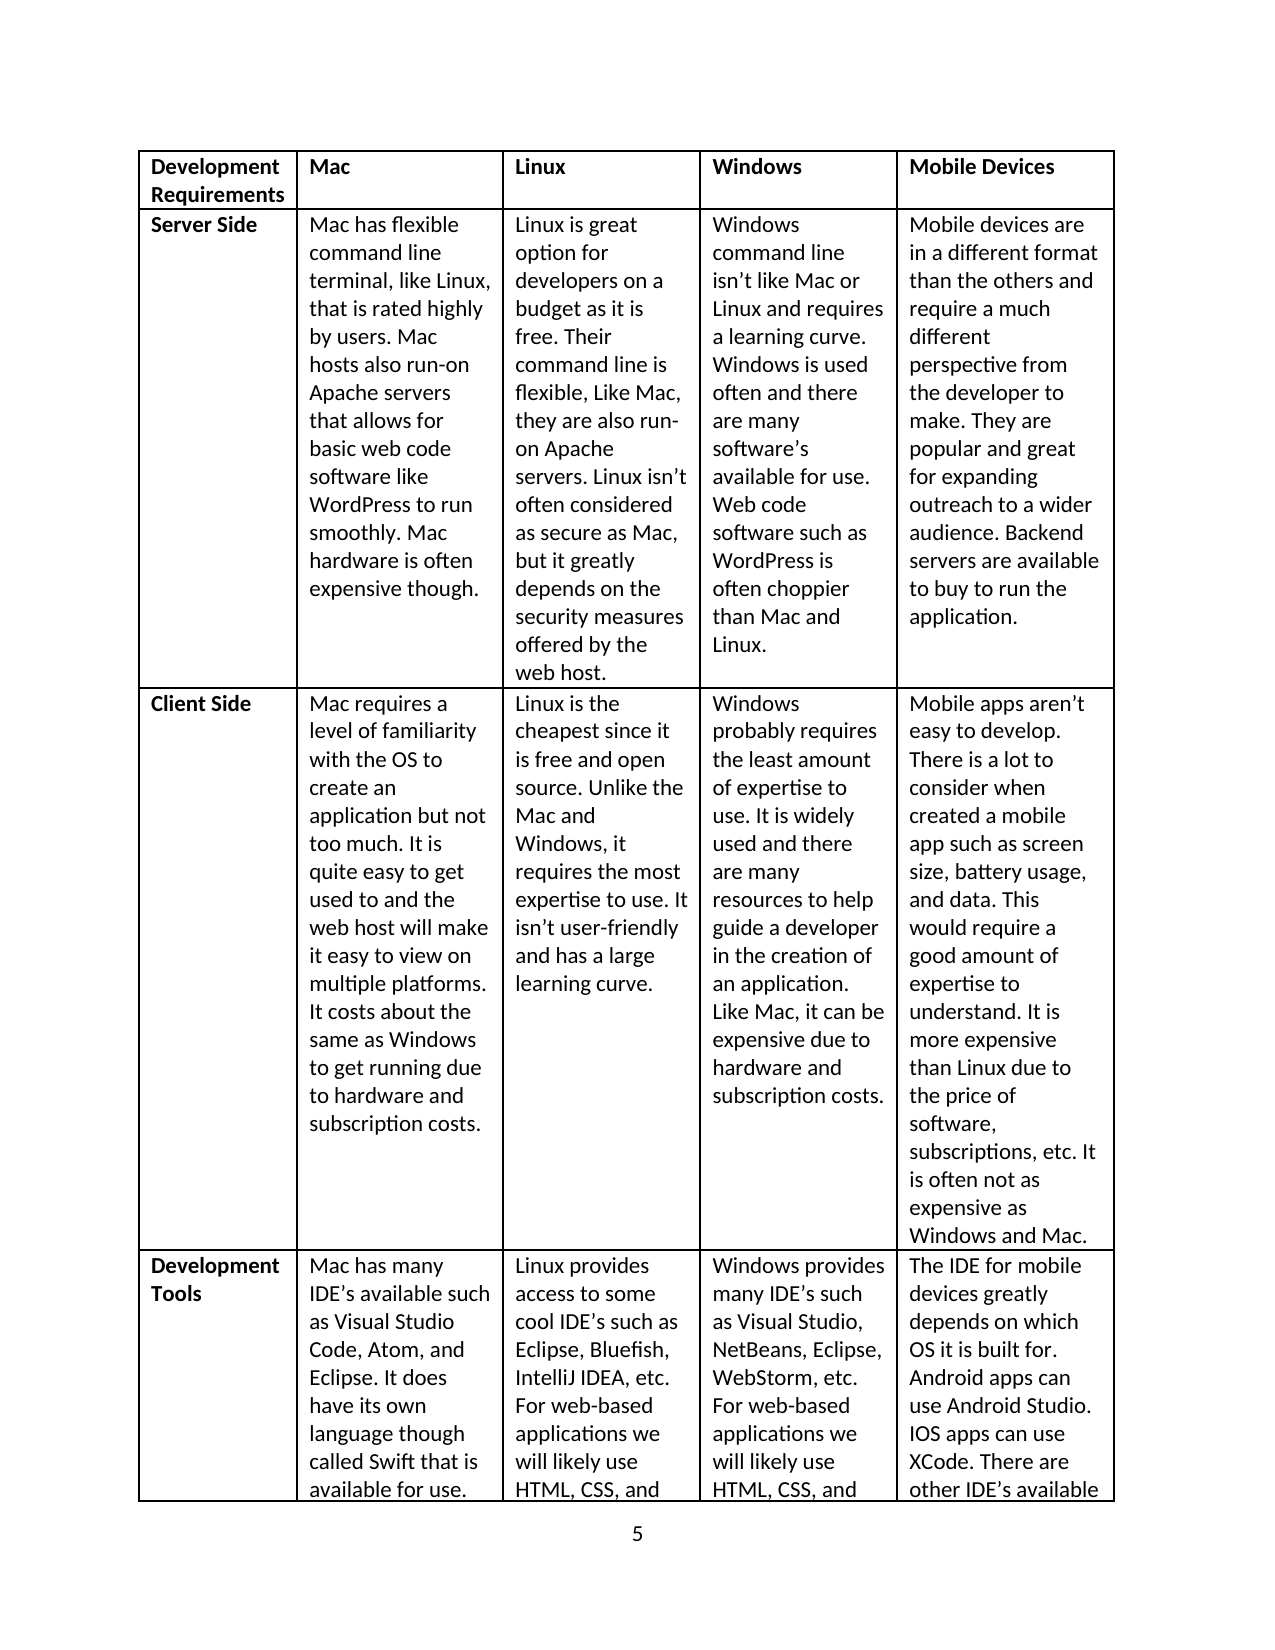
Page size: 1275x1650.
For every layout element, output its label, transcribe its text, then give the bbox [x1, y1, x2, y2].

table_header Mobile Devices [898, 152, 1113, 208]
table_cell Windows command line isn’t like Mac or Linux and requires a learning curve. Windows is used often and there are many software’s available for use. Web code software such as WordPress is often choppier than Mac and Linux. [701, 210, 896, 687]
table_cell Mac has flexible command line terminal, like Linux, that is rated highly by users. Mac hosts also run-on Apache servers that allows for basic web code software like WordPress to run smoothly. Mac hardware is often expensive though. [298, 210, 502, 687]
table_cell Linux is great option for developers on a budget as it is free. Their command line is flexible, Like Mac, they are also run-on Apache servers. Linux isn’t often considered as secure as Mac, but it greatly depends on the security measures offered by the web host. [504, 210, 699, 687]
table_cell Windows provides many IDE’s such as Visual Studio, NetBeans, Eclipse, WebStorm, etc. For web-based applications we will likely use HTML, CSS, and JavaScript. For all OS systems there are available libraries that allow the use of other programming languages such as Java. [701, 1251, 896, 1500]
table_cell The IDE for mobile devices greatly depends on which OS it is built for. Android apps can use Android Studio. IOS apps can use XCode. There are other IDE’s available though such as Qt IDE, JetBrains, and Eclipse. Like the others, it will likely use HTML, CSS, or JavaScript unless the IDE requires a specific alternative. [898, 1251, 1113, 1500]
table_cell Server Side [140, 210, 296, 687]
table_cell Linux is the cheapest since it is free and open source. Unlike the Mac and Windows, it requires the most expertise to use. It isn’t user-friendly and has a large learning curve. [504, 689, 699, 1249]
table_header Linux [504, 152, 699, 208]
table_cell Mobile apps aren’t easy to develop. There is a lot to consider when created a mobile app such as screen size, battery usage, and data. This would require a good amount of expertise to understand. It is more expensive than Linux due to the price of software, subscriptions, etc. It is often not as expensive as Windows and Mac. [898, 689, 1113, 1249]
table_cell Linux provides access to some cool IDE’s such as Eclipse, Bluefish, IntelliJ IDEA, etc. For web-based applications we will likely use HTML, CSS, and JavaScript. [504, 1251, 699, 1500]
table_header Mac [298, 152, 502, 208]
table_header Windows [701, 152, 896, 208]
table_cell Development Tools [140, 1251, 296, 1500]
table_header Development Requirements [140, 152, 296, 208]
table_cell Mobile devices are in a different format than the others and require a much different perspective from the developer to make. They are popular and great for expanding outreach to a wider audience. Backend servers are available to buy to run the application. [898, 210, 1113, 687]
table_cell Mac requires a level of familiarity with the OS to create an application but not too much. It is quite easy to get used to and the web host will make it easy to view on multiple platforms. It costs about the same as Windows to get running due to hardware and subscription costs. [298, 689, 502, 1249]
table_cell Windows probably requires the least amount of expertise to use. It is widely used and there are many resources to help guide a developer in the creation of an application. Like Mac, it can be expensive due to hardware and subscription costs. [701, 689, 896, 1249]
table_cell Mac has many IDE’s available such as Visual Studio Code, Atom, and Eclipse. It does have its own language though called Swift that is available for use. For web-based apps we would likely use HTML, CSS, and JavaScript. [298, 1251, 502, 1500]
table_cell Client Side [140, 689, 296, 1249]
